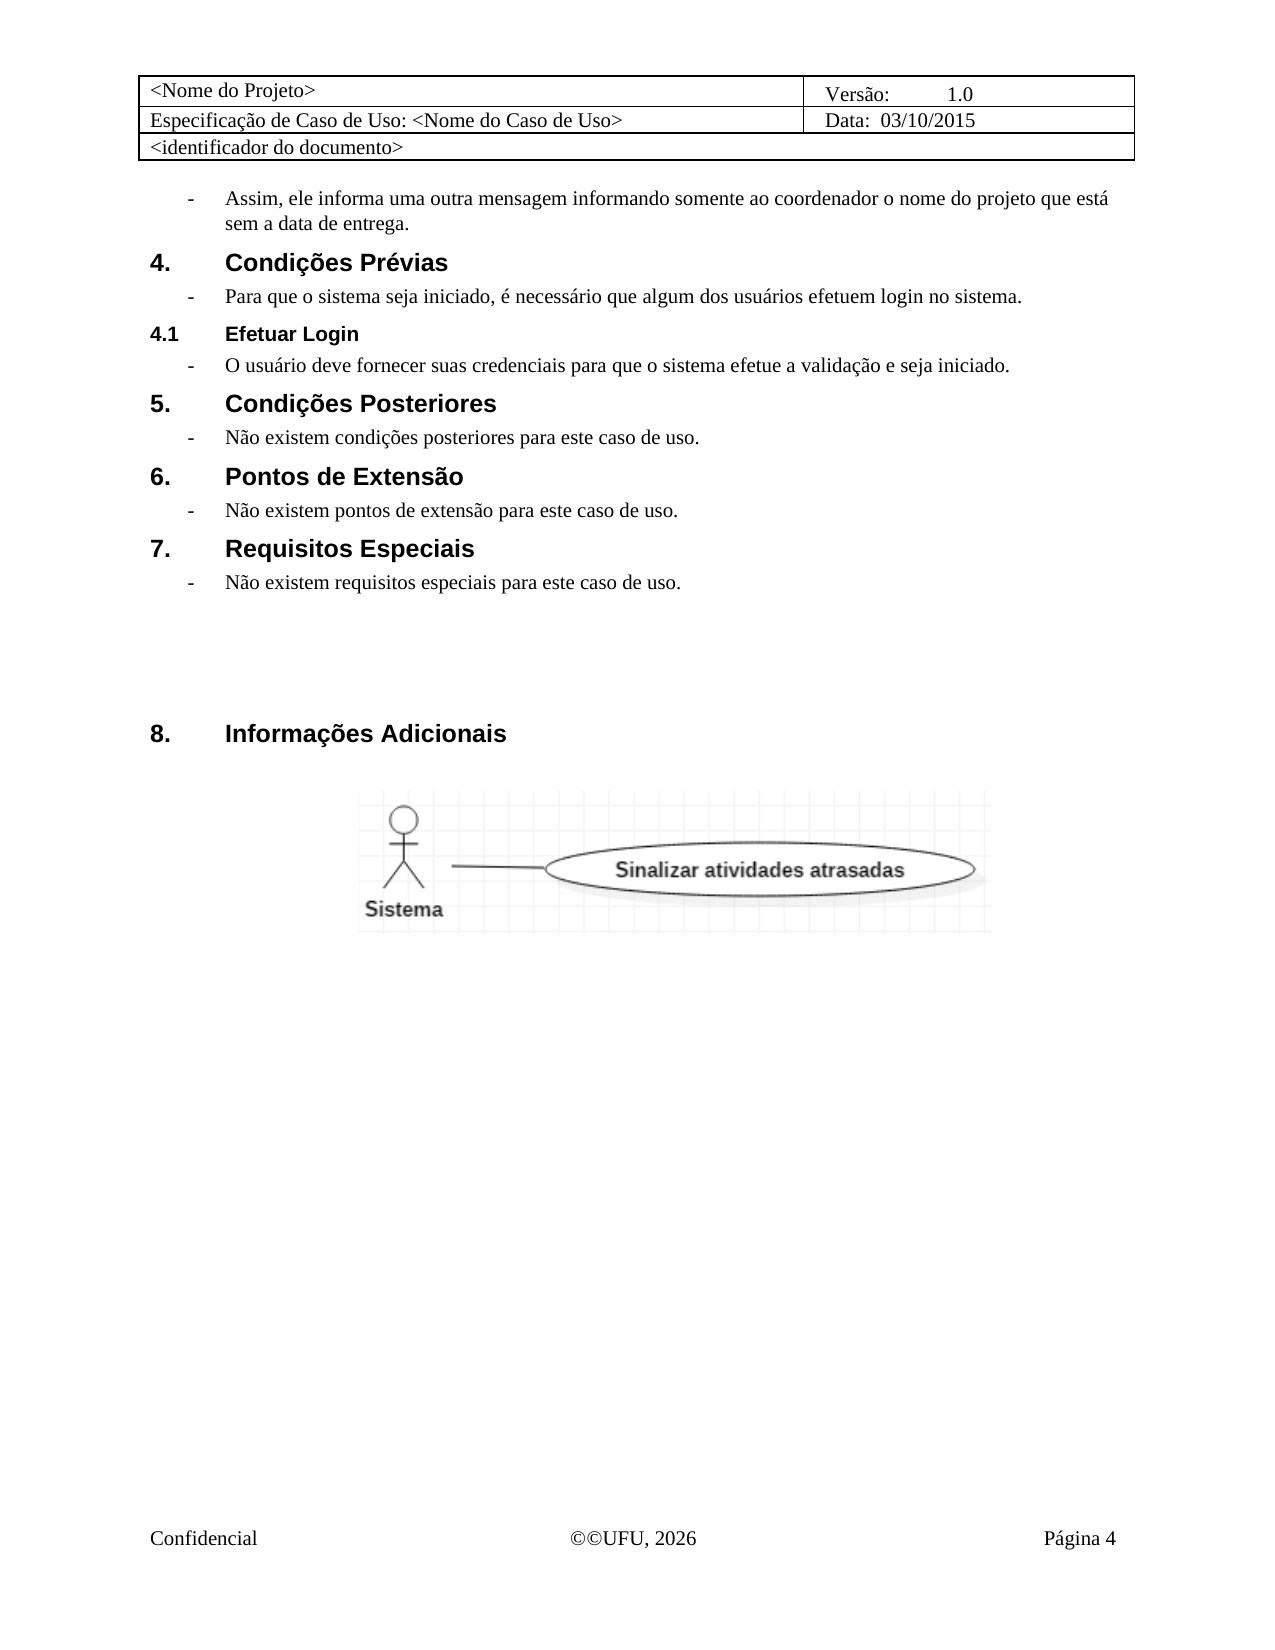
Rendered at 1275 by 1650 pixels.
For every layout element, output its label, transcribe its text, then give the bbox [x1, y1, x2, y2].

text Assim, ele informa uma outra mensagem informando somente ao coordenador o nome do projeto que está sem a data de entrega. [187, 185, 1125, 235]
list O usuário deve fornecer suas credenciais para que o sistema efetue a validação e seja iniciado. [187, 352, 1125, 377]
text Não existem pontos de extensão para este caso de uso. [187, 497, 1125, 522]
subtitle Pontos de Extensão [150, 462, 1125, 490]
text Não existem condições posteriores para este caso de uso. [187, 424, 1125, 449]
subtitle Efetuar Login [150, 320, 1125, 345]
text Não existem requisitos especiais para este caso de uso. [187, 569, 1125, 594]
subtitle Informações Adicionais [150, 719, 1125, 748]
subtitle Condições Posteriores [150, 389, 1125, 418]
subtitle Requisitos Especiais [150, 534, 1125, 563]
subtitle Condições Prévias [150, 248, 1125, 277]
picture [358, 791, 992, 934]
text Para que o sistema seja iniciado, é necessário que algum dos usuários efetuem login no sistema. [187, 283, 1125, 308]
